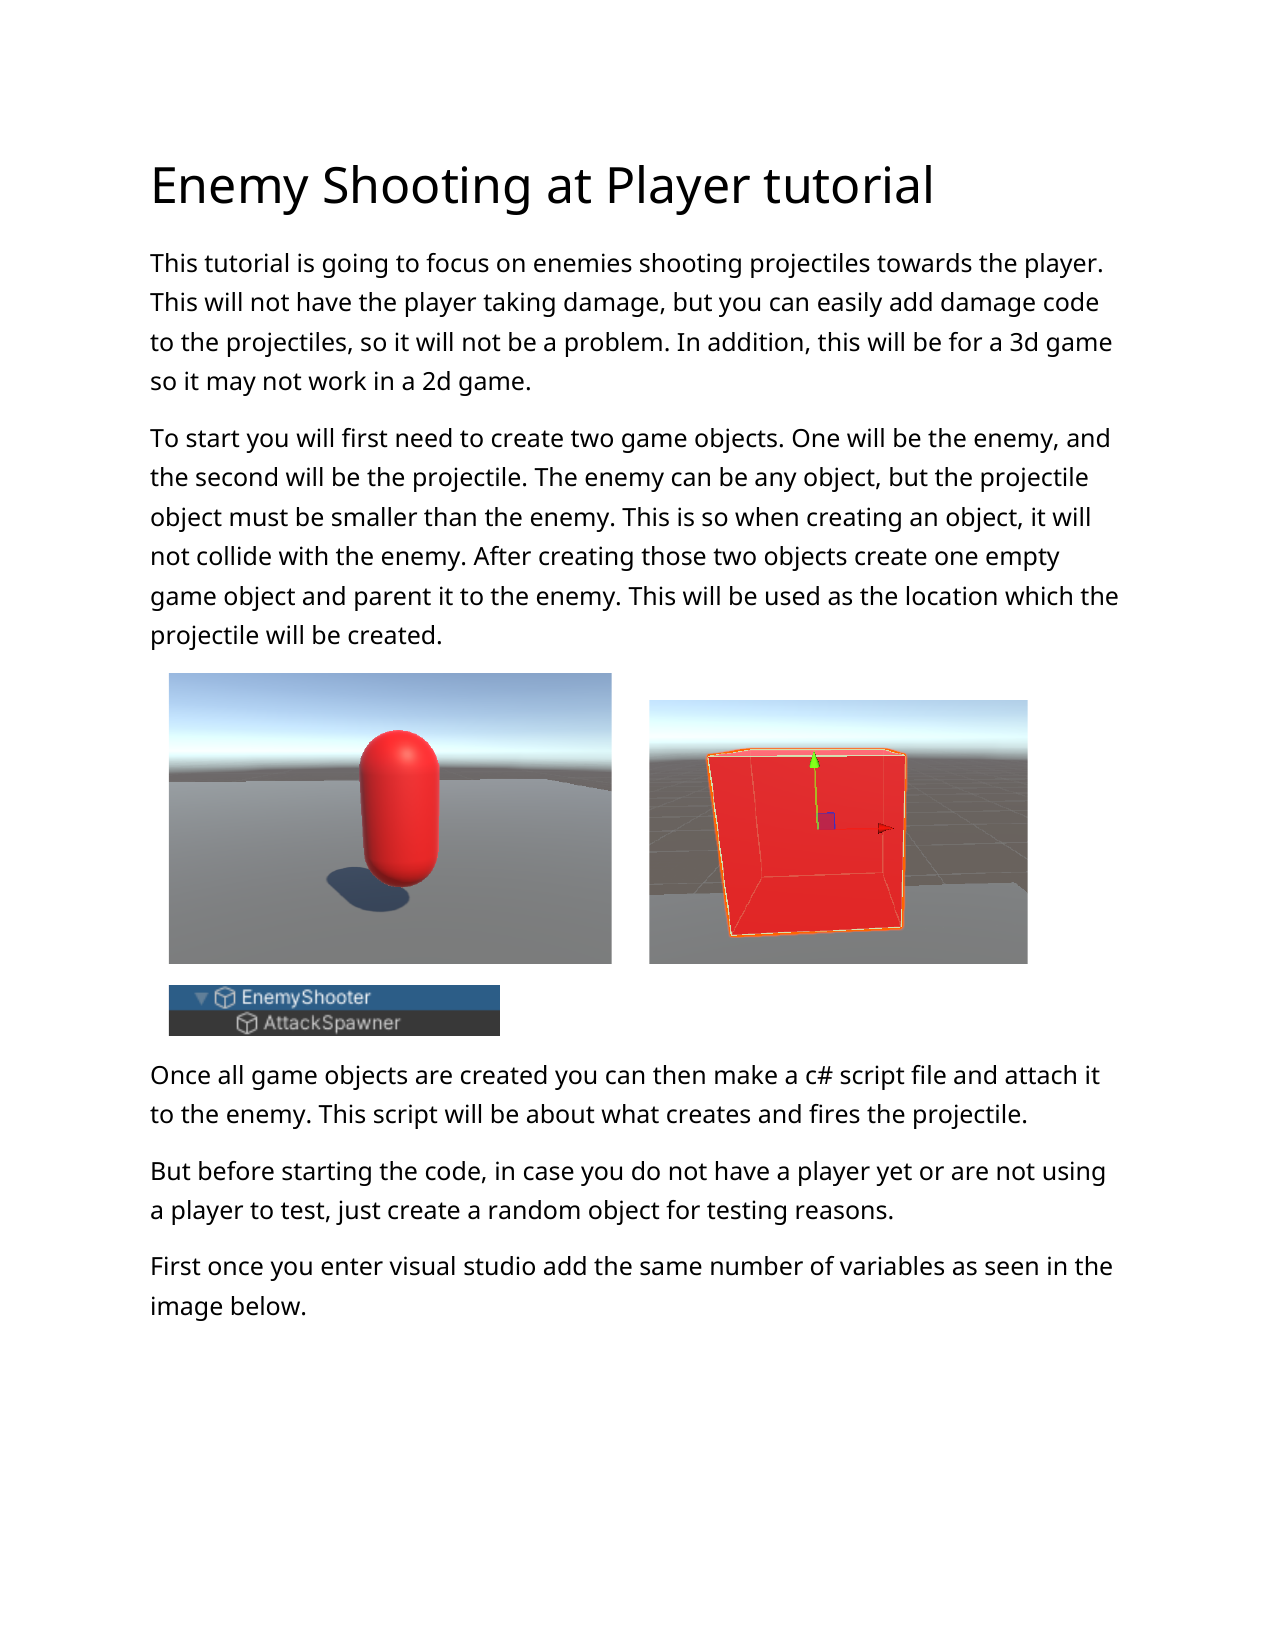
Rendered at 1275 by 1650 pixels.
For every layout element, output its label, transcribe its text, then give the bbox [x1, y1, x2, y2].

text Once all game objects are created you can then make a c# script file and attach it to the enemy. This script will be about what creates and fires the projectile. [150, 1057, 1125, 1131]
text But before starting the code, in case you do not have a player yet or are not using a player to test, just create a random object for testing reasons. [150, 1153, 1125, 1227]
text First once you enter visual studio add the same number of variables as seen in the image below. [150, 1249, 1125, 1322]
text To start you will first need to create two game objects. One will be the enemy, and the second will be the projectile. The enemy can be any object, but the projectile object must be smaller than the enemy. This is so when creating an object, it will not collide with the enemy. After creating those two objects create one empty game object and parent it to the enemy. This will be used as the location which the projectile will be created. [150, 420, 1125, 652]
text This tutorial is going to focus on enemies shooting projectiles towards the player. This will not have the player taking damage, but you can easily add damage code to the projectiles, so it will not be a problem. In addition, this will be for a 3d game so it may not work in a 2d game. [150, 246, 1125, 398]
text Enemy Shooting at Player tutorial [150, 150, 1125, 218]
